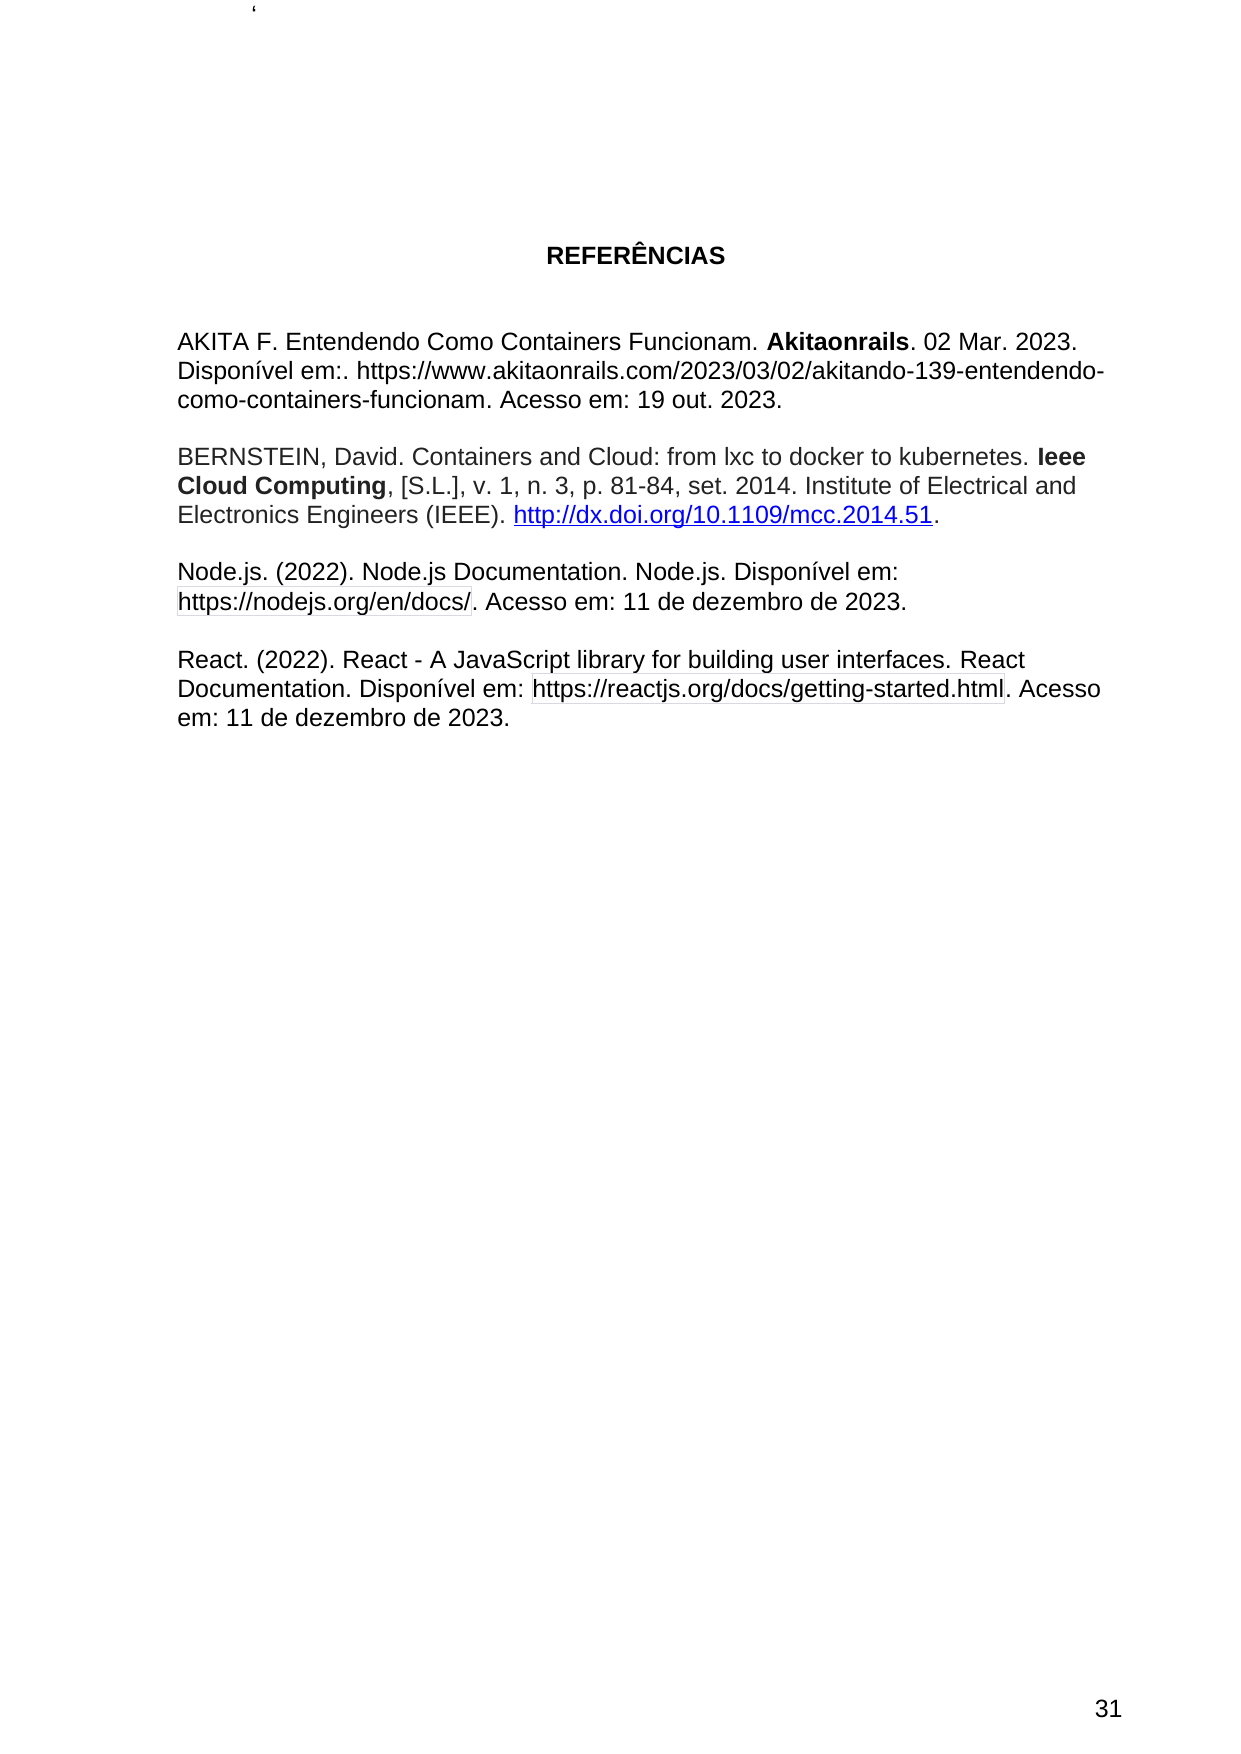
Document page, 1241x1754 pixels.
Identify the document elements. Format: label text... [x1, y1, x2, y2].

text Node.js. (2022). Node.js Documentation. Node.js. Disponível em: https://nodejs.org/en/docs/. Acesso em: 11 de dezembro de 2023. [177, 557, 1122, 616]
text React. (2022). React - A JavaScript library for building user interfaces. React Documentation. Disponível em: https://reactjs.org/docs/getting-started.html. Acesso em: 11 de dezembro de 2023. [177, 644, 1122, 732]
subtitle REFERÊNCIAS [546, 241, 1122, 270]
text AKITA F. Entendendo Como Containers Funcionam. Akitaonrails. 02 Mar. 2023. Disponível em:. https://www.akitaonrails.com/2023/03/02/akitando-139-entendendo-como-containers-funcionam. Acesso em: 19 out. 2023. [177, 327, 1122, 413]
text BERNSTEIN, David. Containers and Cloud: from lxc to docker to kubernetes. Ieee Cloud Computing, [S.L.], v. 1, n. 3, p. 81-84, set. 2014. Institute of Electrical and Electronics Engineers (IEEE). http://dx.doi.org/10.1109/mcc.2014.51. [177, 442, 1122, 528]
